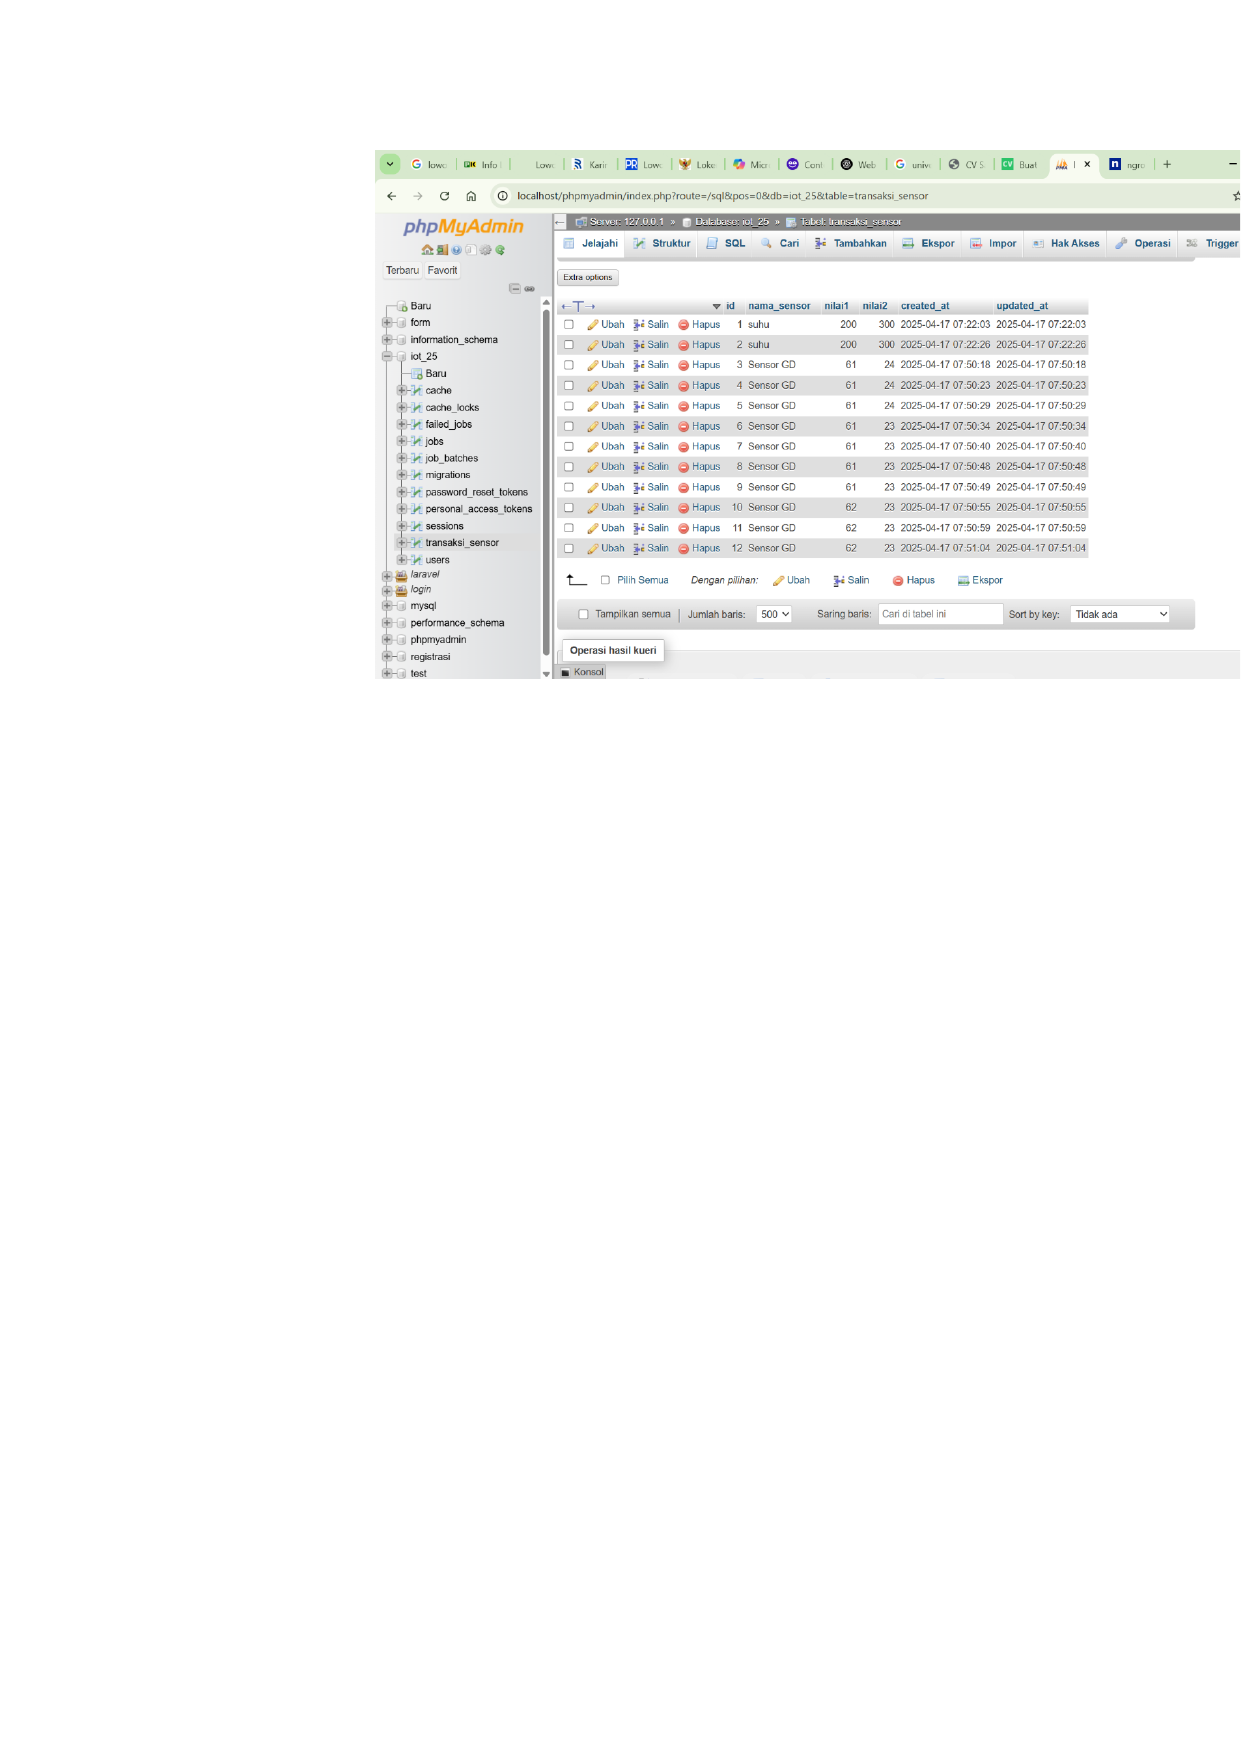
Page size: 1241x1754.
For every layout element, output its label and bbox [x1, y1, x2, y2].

picture [375, 150, 1241, 679]
